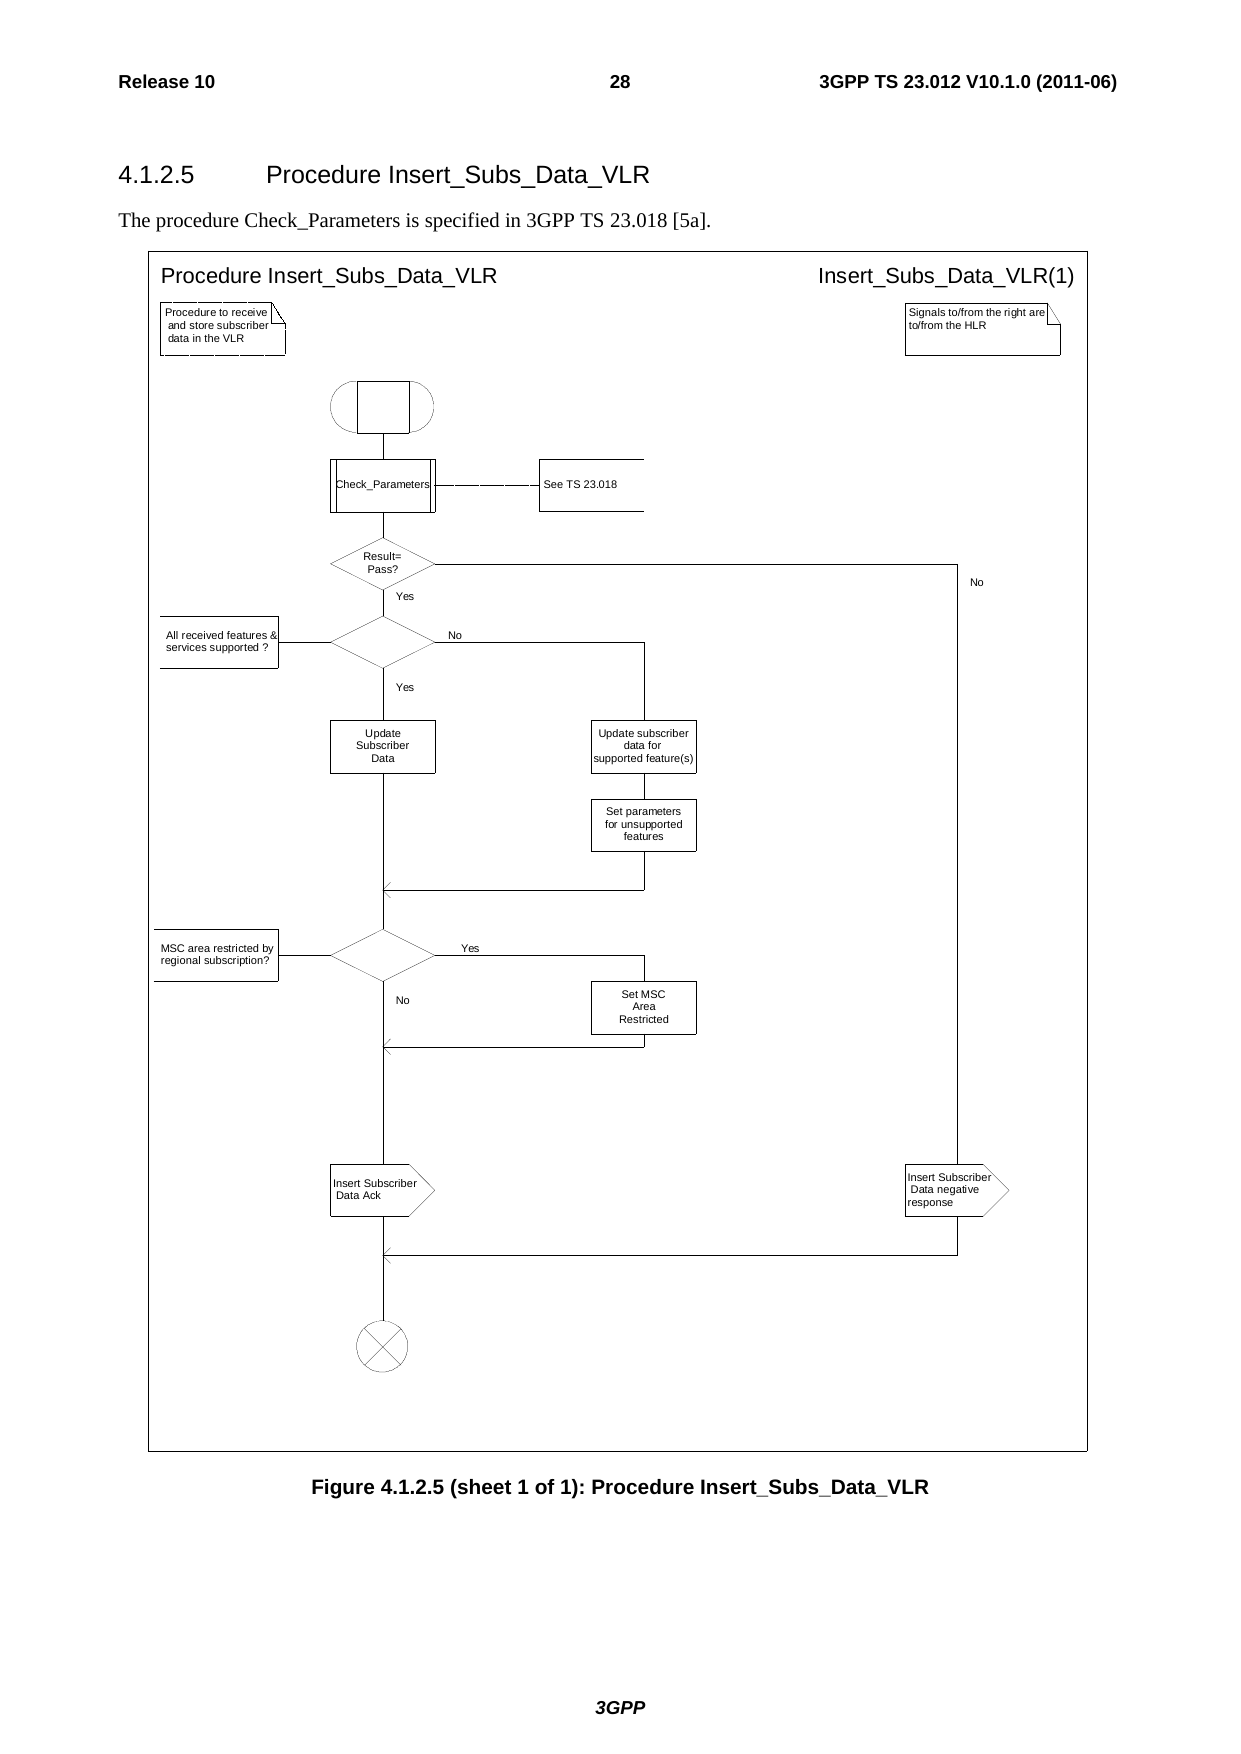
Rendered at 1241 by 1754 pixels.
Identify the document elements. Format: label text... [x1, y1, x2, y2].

text Figure 4.1.2.5 (sheet 1 of 1): Procedure Insert_Subs_Data_VLR [118, 1475, 1122, 1499]
subtitle 4.1.2.5 Procedure Insert_Subs_Data_VLR [118, 160, 1122, 189]
text The procedure Check_Parameters is specified in 3GPP TS 23.018 [5a]. [118, 208, 1122, 232]
